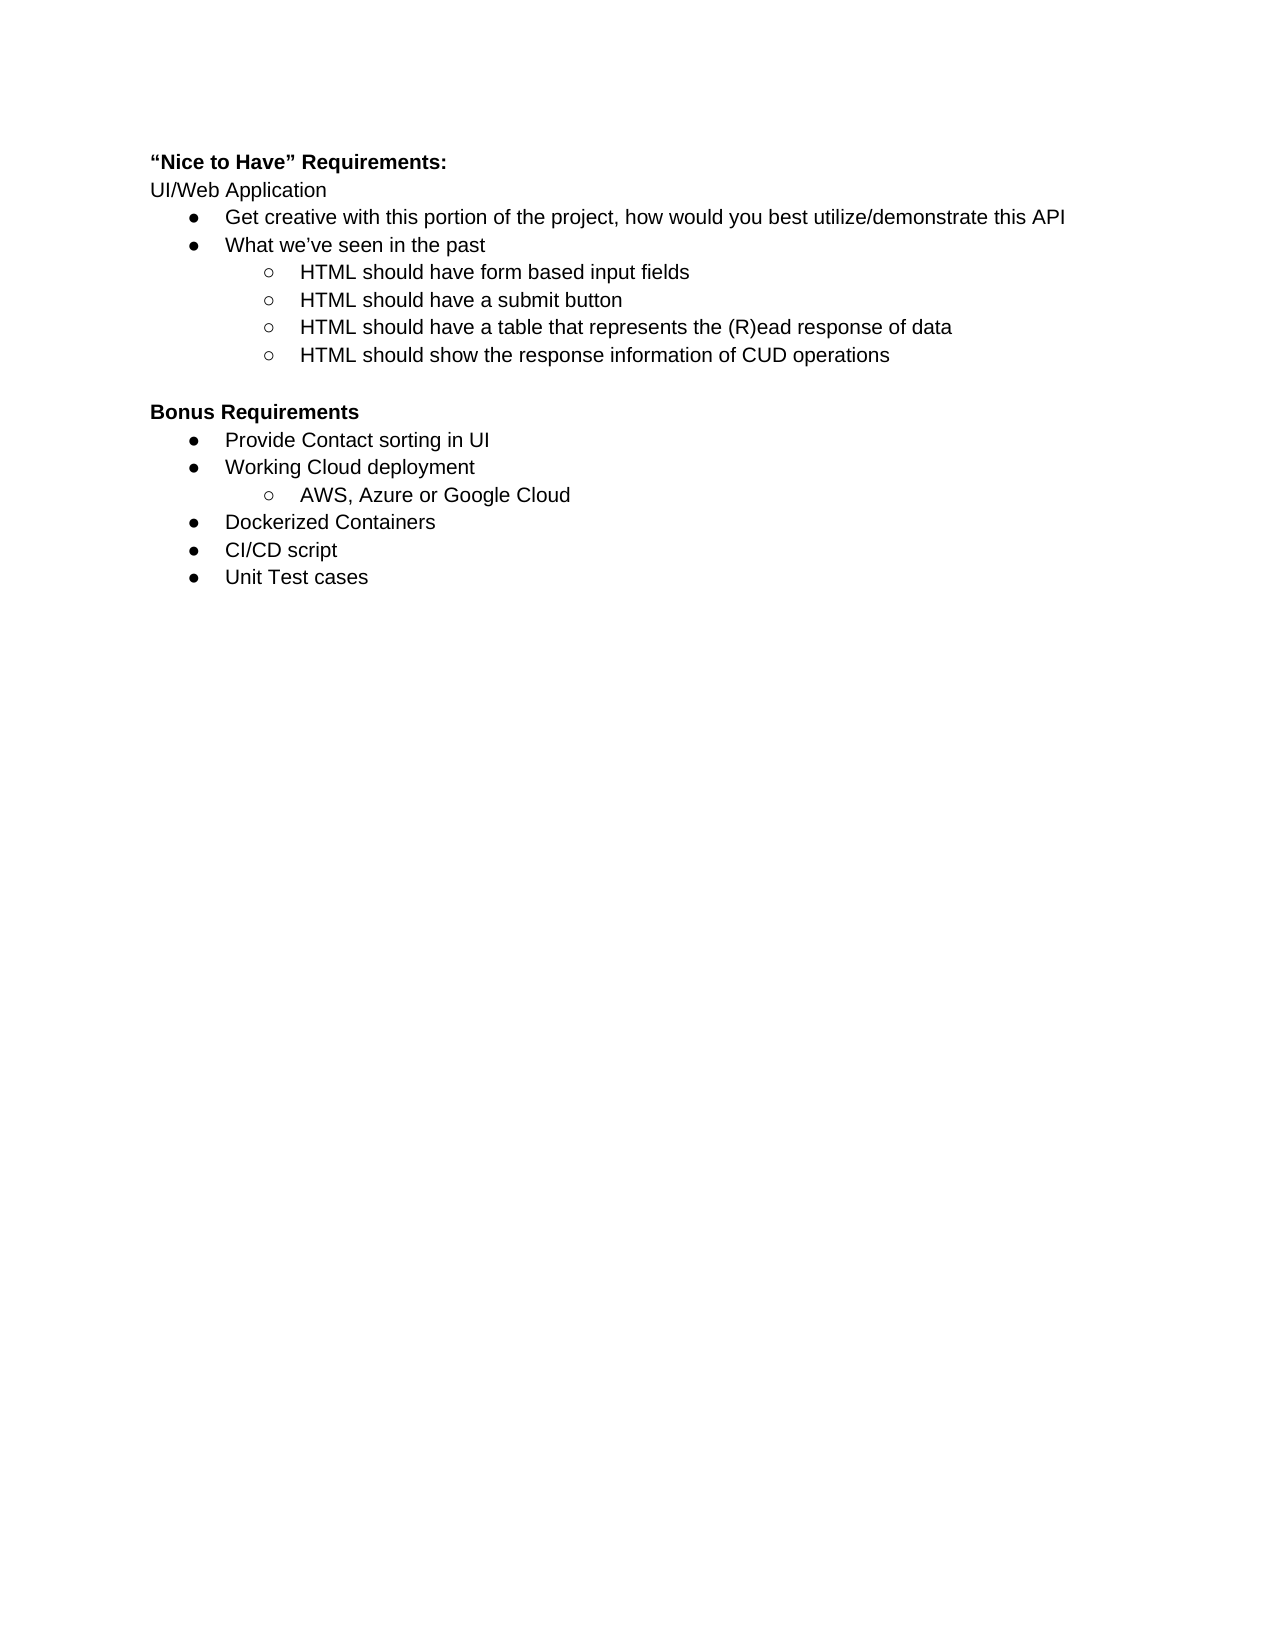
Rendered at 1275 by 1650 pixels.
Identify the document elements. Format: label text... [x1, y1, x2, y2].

text Bonus Requirements [150, 400, 1125, 424]
list What we’ve seen in the past [187, 232, 1125, 256]
list Working Cloud deployment [187, 455, 1125, 479]
list Dockerized Containers [187, 510, 1125, 534]
list Provide Contact sorting in UI [187, 428, 1125, 452]
list HTML should have a table that represents the (R)ead response of data [262, 315, 1125, 339]
text “Nice to Have” Requirements: [150, 150, 1125, 174]
list Get creative with this portion of the project, how would you best utilize/demonstrate this API [187, 205, 1125, 229]
list HTML should have form based input fields [262, 260, 1125, 284]
list AWS, Azure or Google Cloud [262, 483, 1125, 507]
list HTML should have a submit button [262, 287, 1125, 311]
list HTML should show the response information of CUD operations [262, 342, 1125, 366]
list Unit Test cases [187, 565, 1125, 589]
text UI/Web Application [150, 177, 1125, 201]
list CI/CD script [187, 538, 1125, 562]
